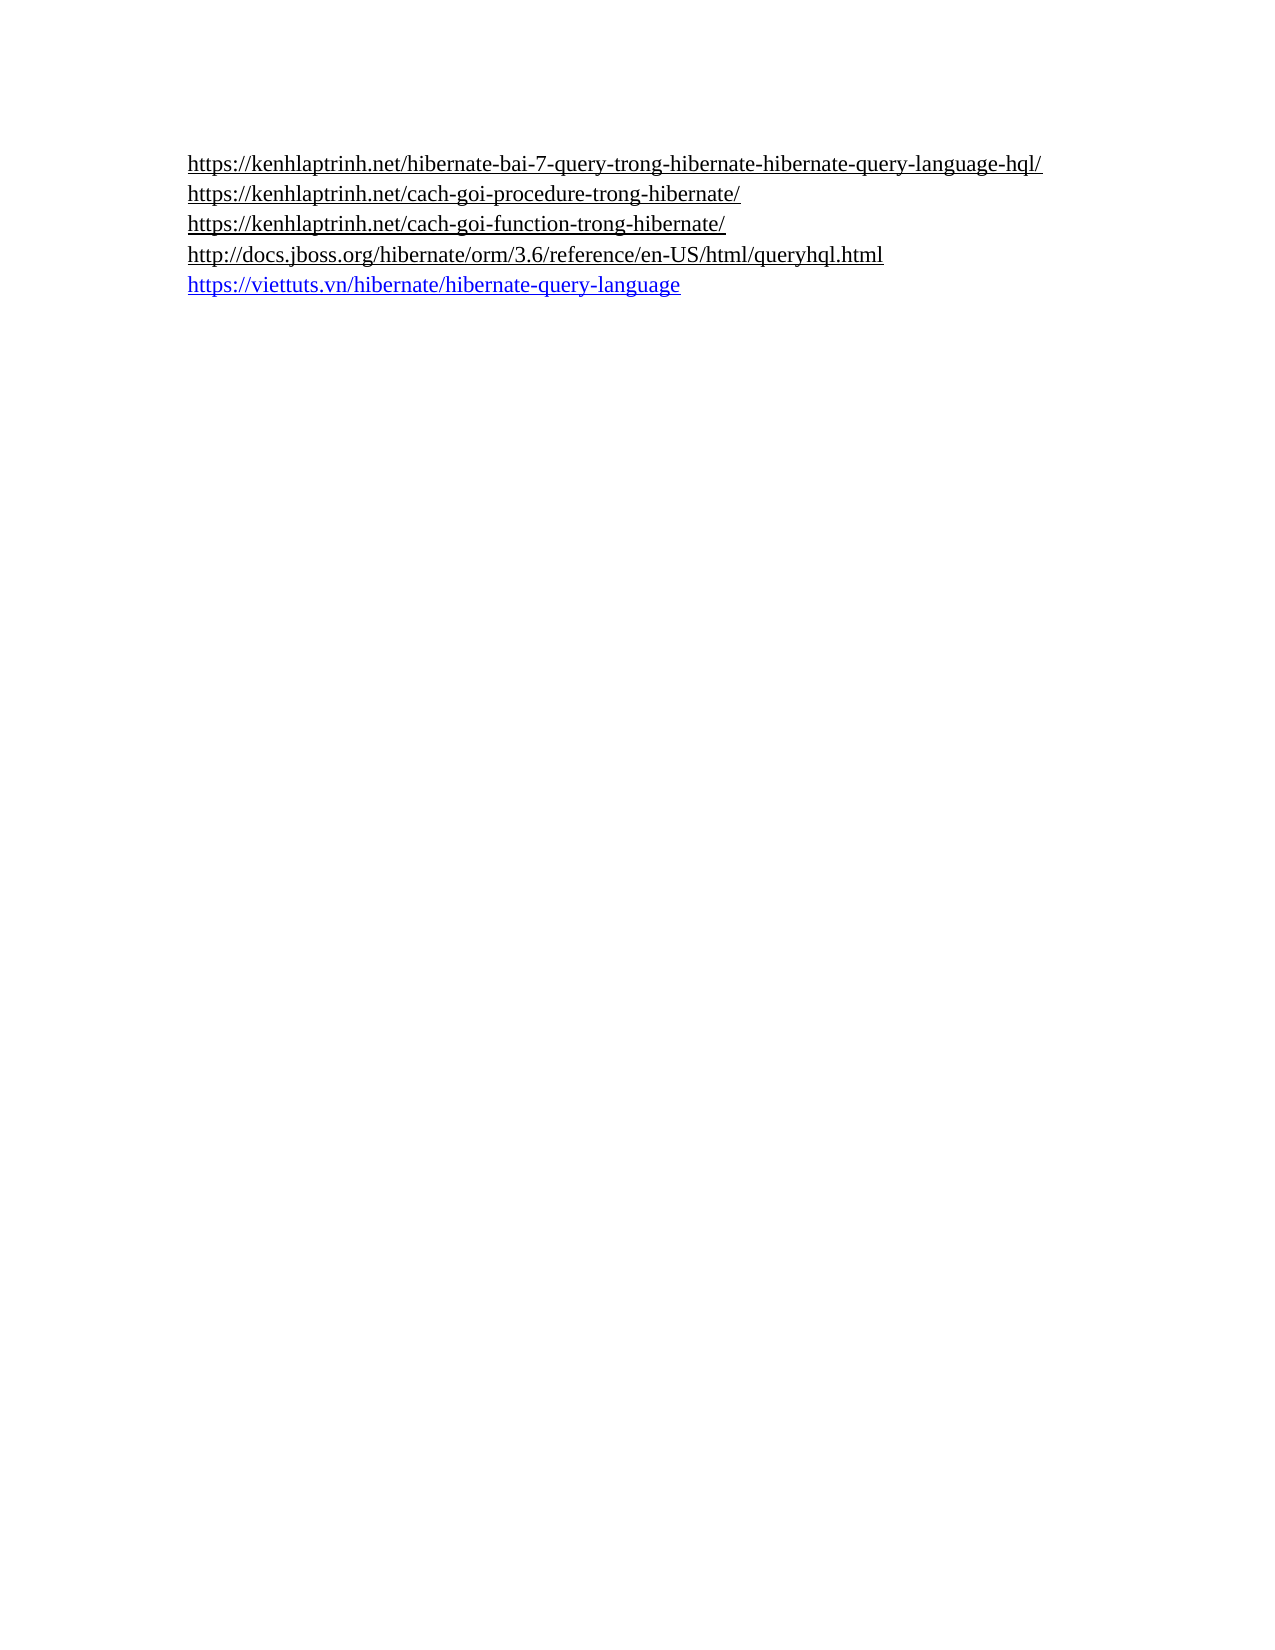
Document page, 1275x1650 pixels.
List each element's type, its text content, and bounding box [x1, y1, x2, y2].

list https://viettuts.vn/hibernate/hibernate-query-language [187, 271, 1125, 297]
list https://kenhlaptrinh.net/hibernate-bai-7-query-trong-hibernate-hibernate-query-language-hql/ [187, 150, 1125, 176]
list https://kenhlaptrinh.net/cach-goi-procedure-trong-hibernate/ [187, 180, 1125, 207]
list https://kenhlaptrinh.net/cach-goi-function-trong-hibernate/ [187, 210, 1125, 237]
list http://docs.jboss.org/hibernate/orm/3.6/reference/en-US/html/queryhql.html [187, 241, 1125, 267]
